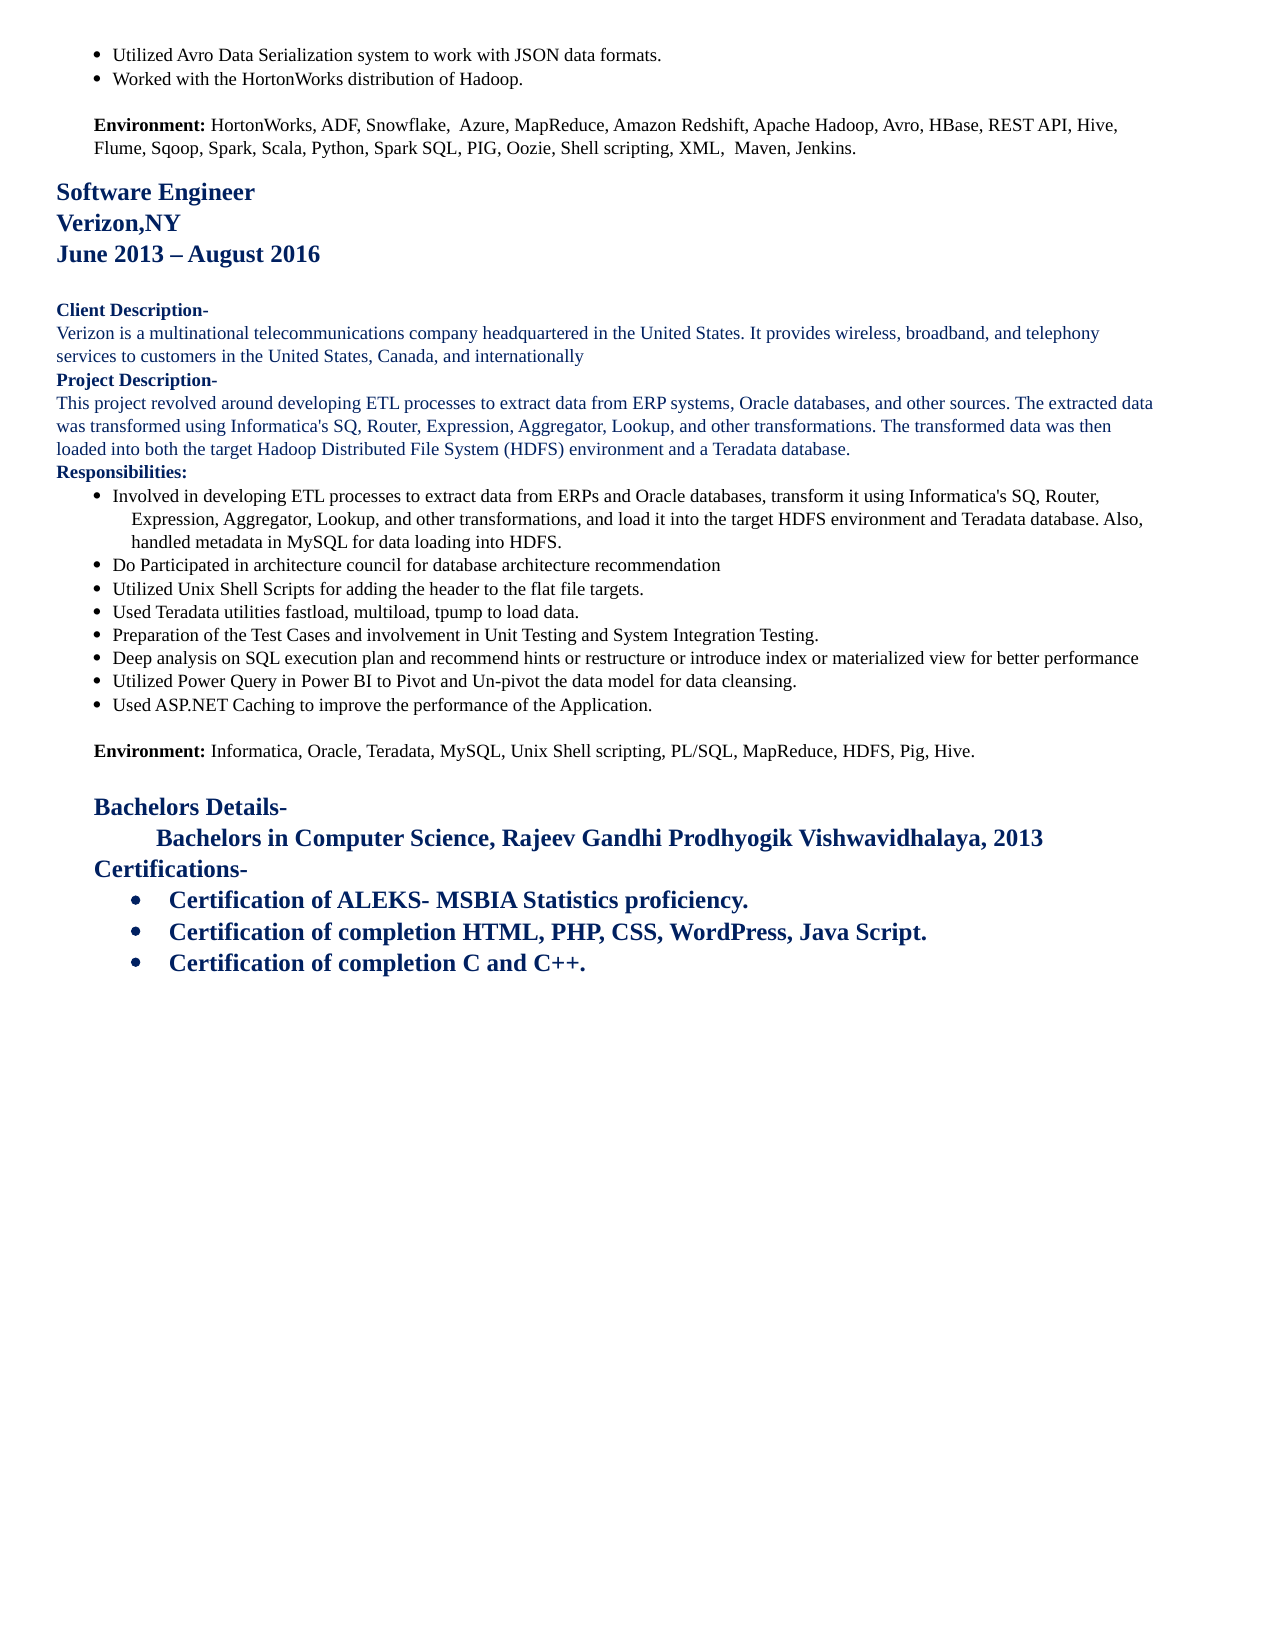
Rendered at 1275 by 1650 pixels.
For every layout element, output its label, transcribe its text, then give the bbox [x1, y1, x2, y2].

list Worked with the HortonWorks distribution of Hadoop. [94, 68, 1162, 89]
text Bachelors in Computer Science, Rajeev Gandhi Prodhyogik Vishwavidhalaya, 2013 [94, 823, 1162, 852]
list Preparation of the Test Cases and involvement in Unit Testing and System Integration Testing. [94, 624, 1162, 646]
list Used Teradata utilities fastload, multiload, tpump to load data. [94, 601, 1162, 622]
list Certification of ALEKS- MSBIA Statistics proficiency. [131, 886, 1162, 914]
text Verizon is a multinational telecommunications company headquartered in the United States. It provides wireless, broadband, and telephony services to customers in the United States, Canada, and internationally Project Description- [56, 322, 1162, 390]
list Involved in developing ETL processes to extract data from ERPs and Oracle databases, transform it using Informatica's SQ, Router, Expression, Aggregator, Lookup, and other transformations, and load it into the target HDFS environment and Teradata database. Also, handled metadata in MySQL for data loading into HDFS. [94, 484, 1162, 553]
list Utilized Power Query in Power BI to Pivot and Un-pivot the data model for data cleansing. [94, 670, 1162, 692]
text Certifications- [94, 854, 1162, 883]
text June 2013 – August 2016 [56, 239, 1162, 268]
text Client Description- [56, 299, 1162, 320]
list Deep analysis on SQL execution plan and recommend hints or restructure or introduce index or materialized view for better performance [94, 647, 1162, 669]
text This project revolved around developing ETL processes to extract data from ERP systems, Oracle databases, and other sources. The extracted data was transformed using Informatica's SQ, Router, Expression, Aggregator, Lookup, and other transformations. The transformed data was then loaded into both the target Hadoop Distributed File System (HDFS) environment and a Teradata database. [56, 392, 1162, 460]
list Do Participated in architecture council for database architecture recommendation [94, 554, 1162, 576]
list Utilized Avro Data Serialization system to work with JSON data formats. [94, 44, 1162, 66]
text Software Engineer [56, 177, 1162, 206]
text Environment: Informatica, Oracle, Teradata, MySQL, Unix Shell scripting, PL/SQL, MapReduce, HDFS, Pig, Hive. Bachelors Details- [94, 740, 1162, 821]
text Environment: HortonWorks, ADF, Snowflake, Azure, MapReduce, Amazon Redshift, Apache Hadoop, Avro, HBase, REST API, Hive, Flume, Sqoop, Spark, Scala, Python, Spark SQL, PIG, Oozie, Shell scripting, XML, Maven, Jenkins. [94, 114, 1162, 159]
list Utilized Unix Shell Scripts for adding the header to the flat file targets. [94, 577, 1162, 599]
list Certification of completion C and C++. [131, 948, 1162, 976]
list Used ASP.NET Caching to improve the performance of the Application. [94, 694, 1162, 715]
text Verizon,NY [56, 208, 1162, 237]
text Responsibilities: [56, 461, 1162, 483]
list Certification of completion HTML, PHP, CSS, WordPress, Java Script. [131, 917, 1162, 945]
